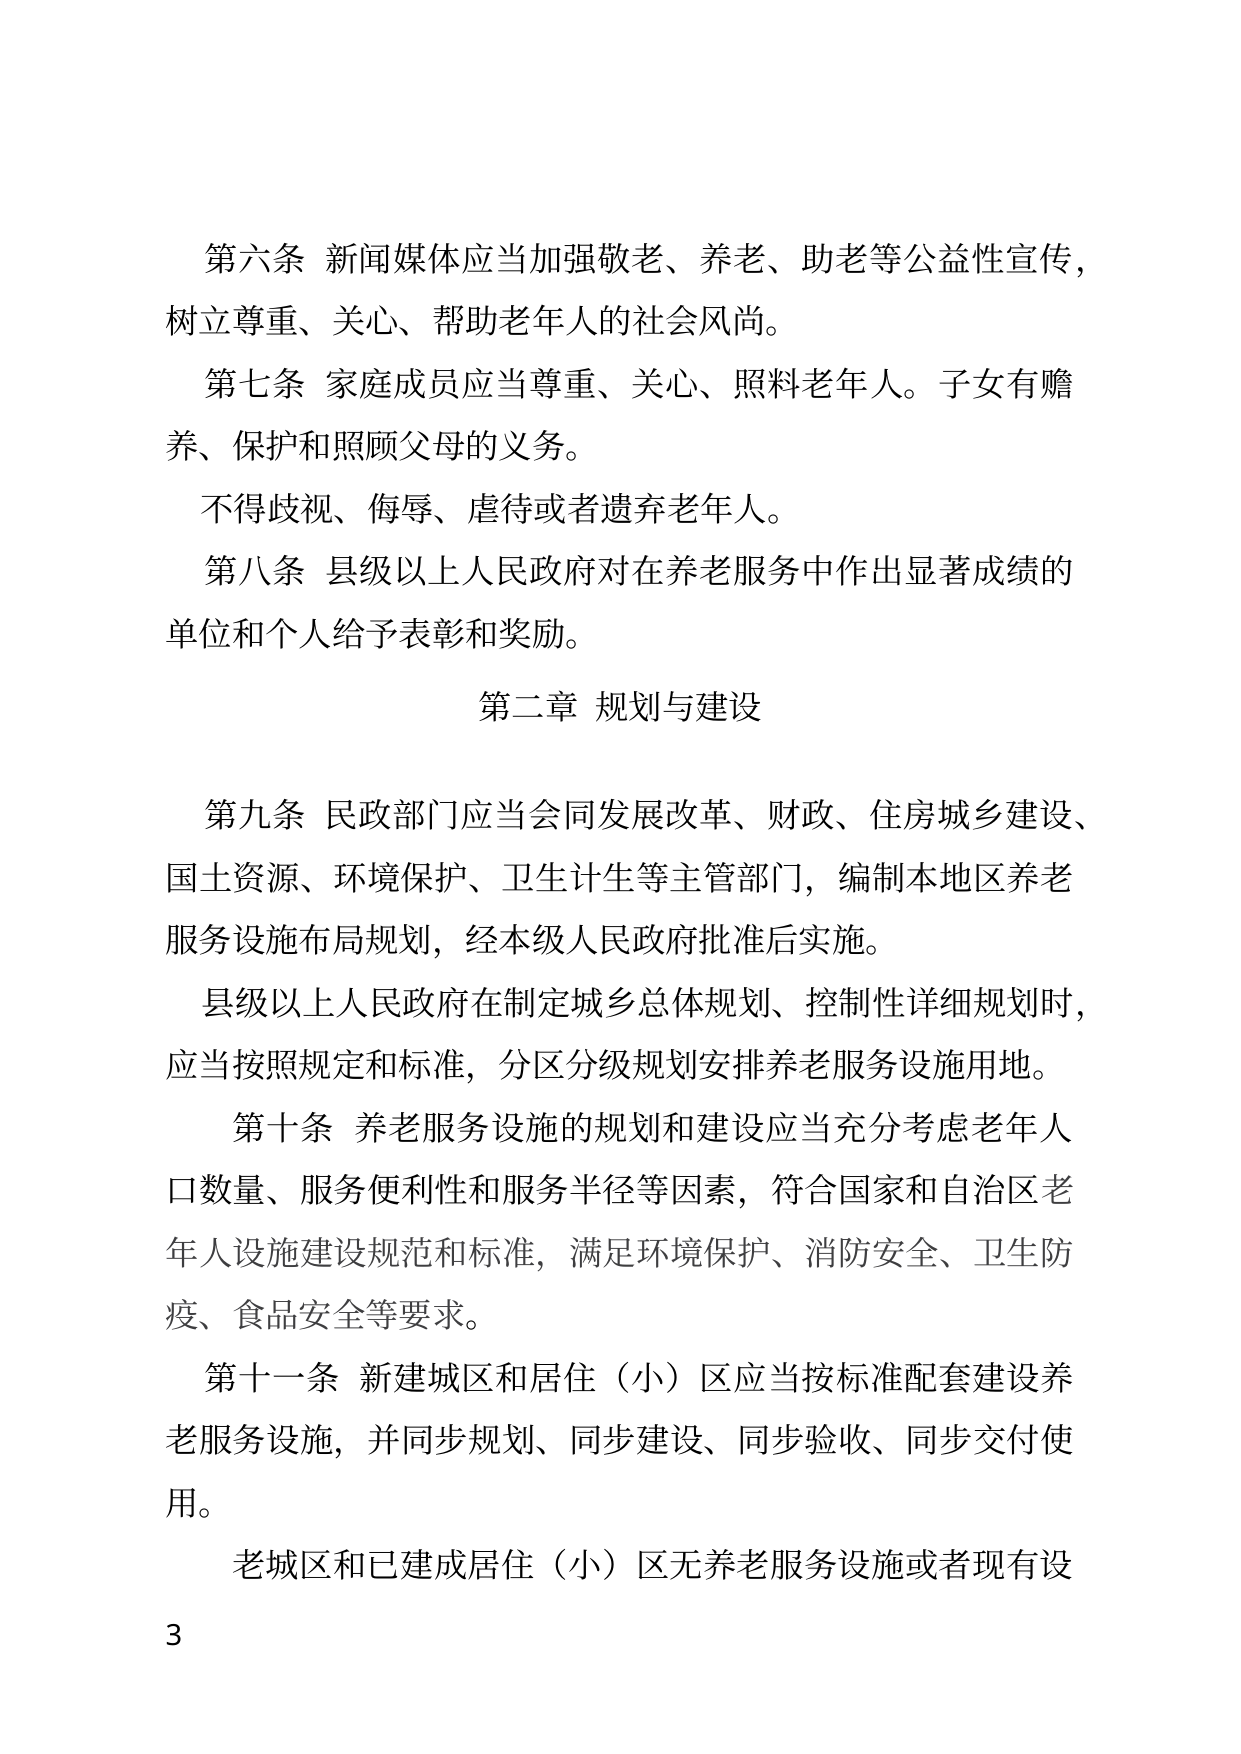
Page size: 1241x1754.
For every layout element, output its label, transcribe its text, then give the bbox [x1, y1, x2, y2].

text 第八条 县级以上人民政府对在养老服务中作出显著成绩的单位和个人给予表彰和奖励。 [165, 531, 1075, 656]
text 第九条 民政部门应当会同发展改革、财政、住房城乡建设、国土资源、环境保护、卫生计生等主管部门，编制本地区养老服务设施布局规划，经本级人民政府批准后实施。 [165, 774, 1075, 962]
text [165, 1524, 1075, 1587]
text 第十一条 新建城区和居住（小）区应当按标准配套建设养老服务设施，并同步规划、同步建设、同步验收、同步交付使用。 [165, 1337, 1075, 1524]
text 不得歧视、侮辱、虐待或者遗弃老年人。 [165, 468, 1075, 531]
text 第六条 新闻媒体应当加强敬老、养老、助老等公益性宣传，树立尊重、关心、帮助老年人的社会风尚。 [165, 218, 1075, 343]
text 县级以上人民政府在制定城乡总体规划、控制性详细规划时，应当按照规定和标准，分区分级规划安排养老服务设施用地。 [165, 962, 1075, 1087]
text 第十条 养老服务设施的规划和建设应当充分考虑老年人口数量、服务便利性和服务半径等因素，符合国家和自治区老年人设施建设规范和标准，满足环境保护、消防安全、卫生防疫、食品安全等要求。 [165, 1087, 1075, 1337]
text 第七条 家庭成员应当尊重、关心、照料老年人。子女有赡养、保护和照顾父母的义务。 [165, 343, 1075, 468]
list 规划与建设 [165, 681, 1075, 729]
